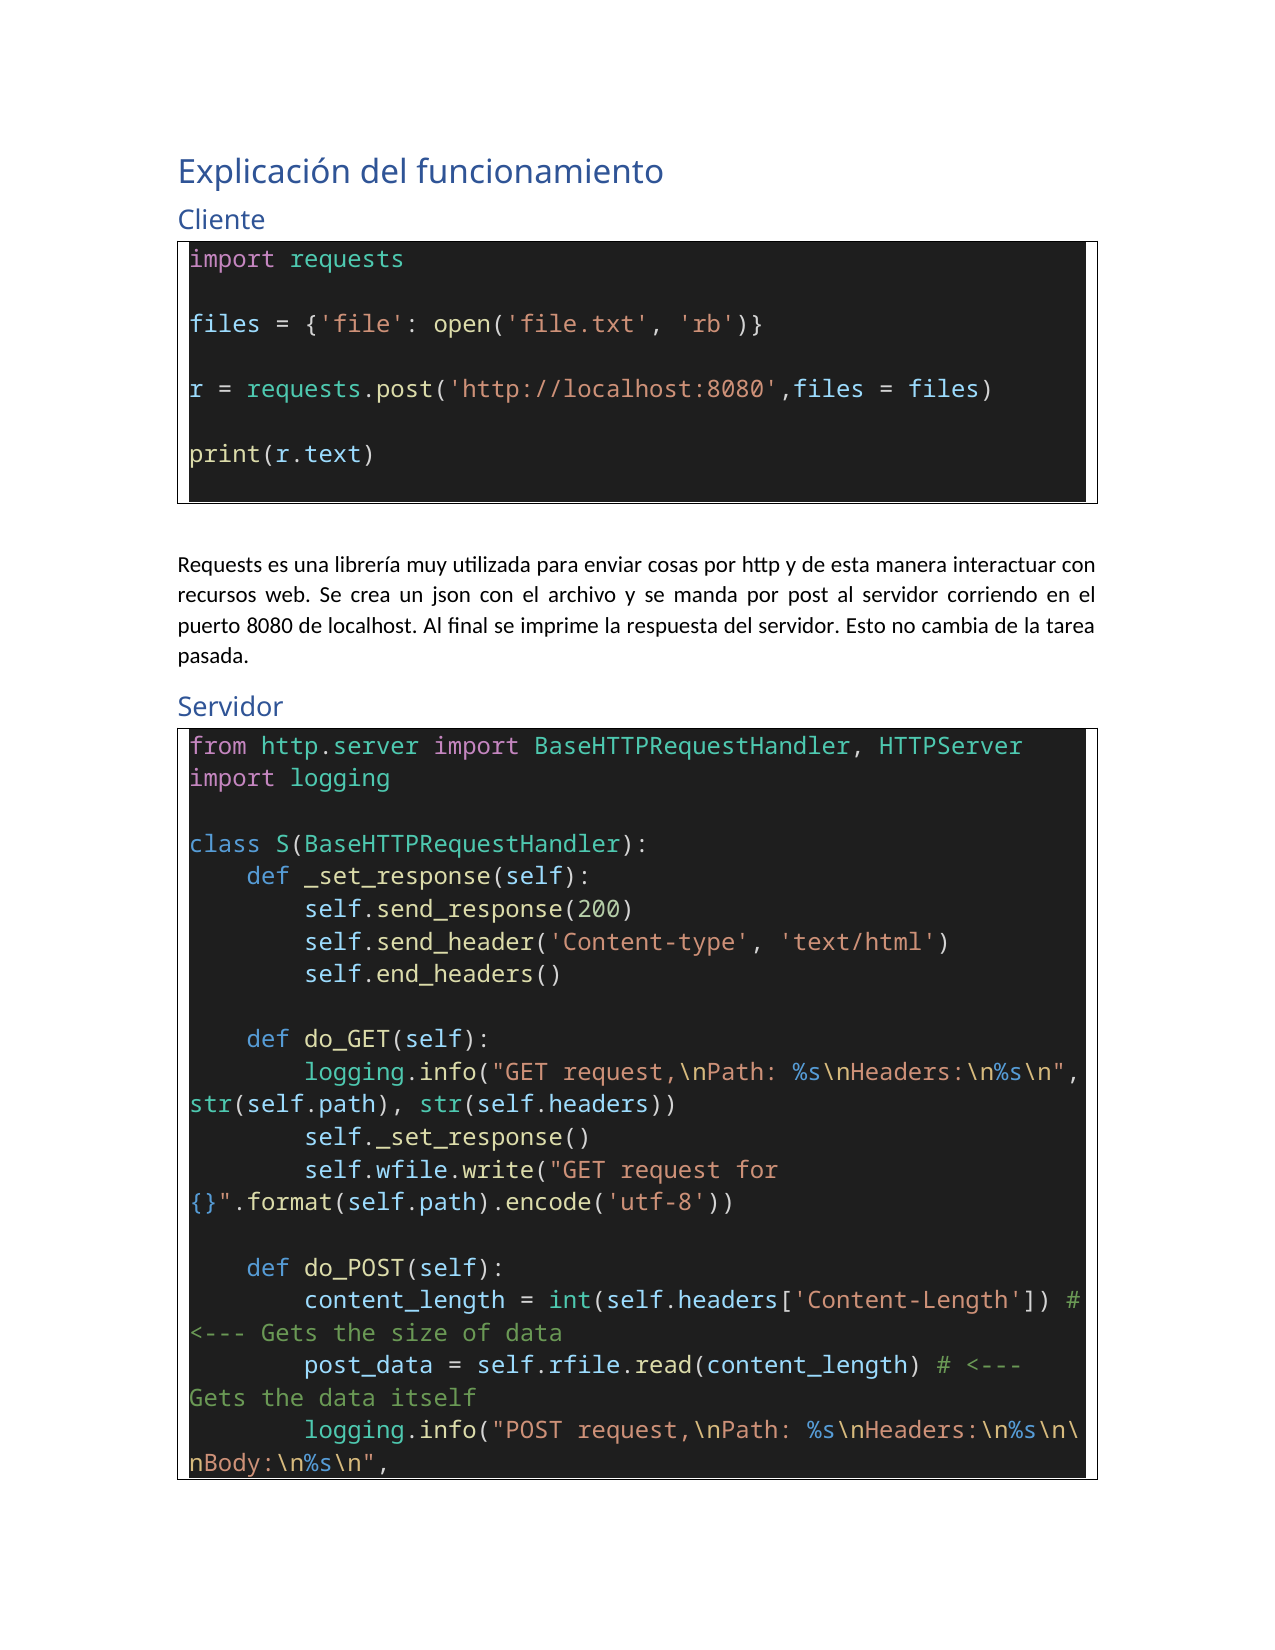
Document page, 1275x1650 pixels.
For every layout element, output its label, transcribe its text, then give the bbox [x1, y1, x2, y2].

text Requests es una librería muy utilizada para enviar cosas por http y de esta manera interactuar con recursos web. Se crea un json con el archivo y se manda por post al servidor corriendo en el puerto 8080 de localhost. Al final se imprime la respuesta del servidor. Esto no cambia de la tarea pasada. [177, 550, 1098, 669]
subtitle Servidor [177, 688, 1098, 725]
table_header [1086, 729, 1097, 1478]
subtitle Cliente [177, 201, 1098, 238]
subtitle Explicación del funcionamiento [177, 148, 1098, 193]
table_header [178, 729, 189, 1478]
